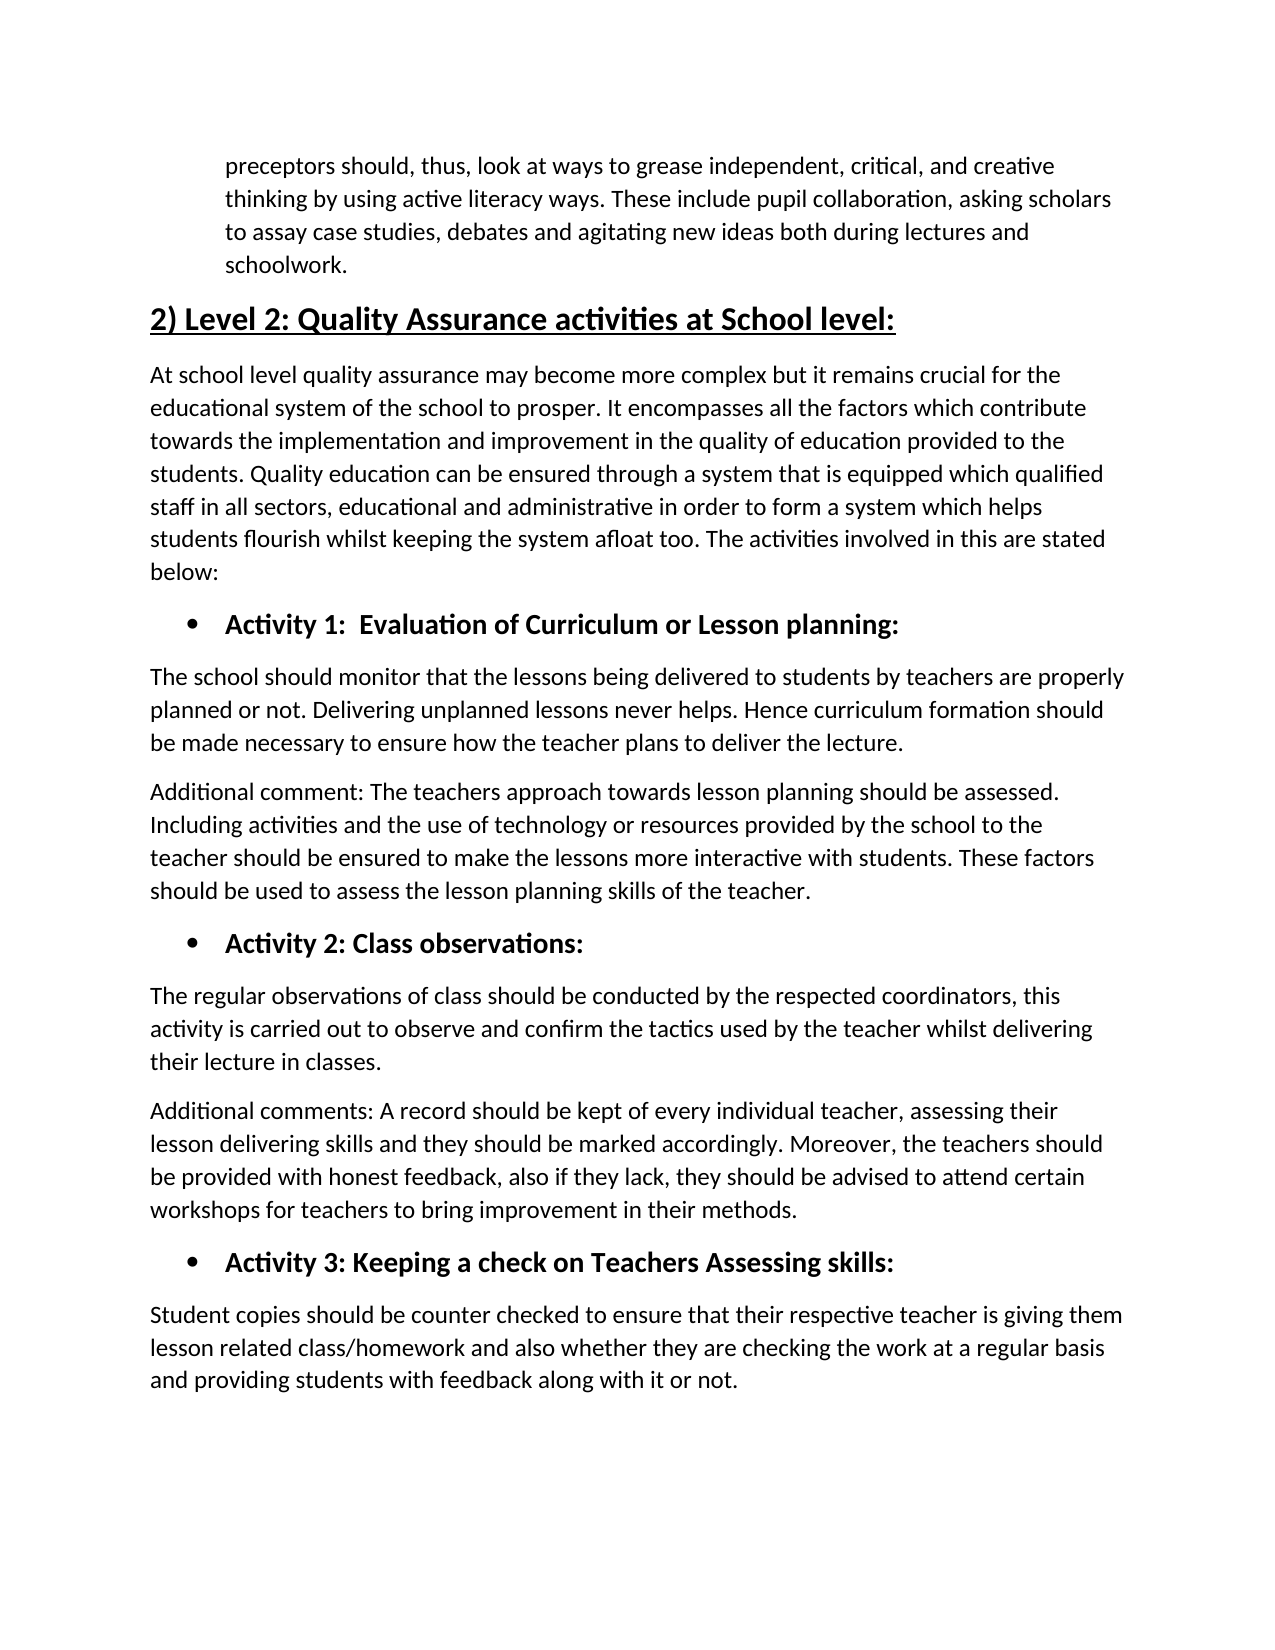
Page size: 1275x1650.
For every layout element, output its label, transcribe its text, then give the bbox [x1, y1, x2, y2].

text The school should monitor that the lessons being delivered to students by teachers are properly planned or not. Delivering unplanned lessons never helps. Hence curriculum formation should be made necessary to ensure how the teacher plans to deliver the lecture. [150, 661, 1125, 757]
text 2) Level 2: Quality Assurance activities at School level: [150, 298, 1125, 339]
list Activity 1: Evaluation of Curriculum or Lesson planning: [187, 606, 1125, 642]
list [187, 150, 1125, 279]
list Activity 2: Class observations: [187, 925, 1125, 961]
list Activity 3: Keeping a check on Teachers Assessing skills: [187, 1244, 1125, 1279]
text Additional comments: A record should be kept of every individual teacher, assessing their lesson delivering skills and they should be marked accordingly. Moreover, the teachers should be provided with honest feedback, also if they lack, they should be advised to attend certain workshops for teachers to bring improvement in their methods. [150, 1095, 1125, 1225]
text Student copies should be counter checked to ensure that their respective teacher is giving them lesson related class/homework and also whether they are checking the work at a regular basis and providing students with feedback along with it or not. [150, 1299, 1125, 1395]
text Additional comment: The teachers approach towards lesson planning should be assessed. Including activities and the use of technology or resources provided by the school to the teacher should be ensured to make the lessons more interactive with students. These factors should be used to assess the lesson planning skills of the teacher. [150, 777, 1125, 906]
text The regular observations of class should be conducted by the respected coordinators, this activity is carried out to observe and confirm the tactics used by the teacher whilst delivering their lecture in classes. [150, 980, 1125, 1076]
text At school level quality assurance may become more complex but it remains crucial for the educational system of the school to prosper. It encompasses all the factors which contribute towards the implementation and improvement in the quality of education provided to the students. Quality education can be ensured through a system that is equipped which qualified staff in all sectors, educational and administrative in order to form a system which helps students flourish whilst keeping the system afloat too. The activities involved in this are stated below: [150, 359, 1125, 587]
